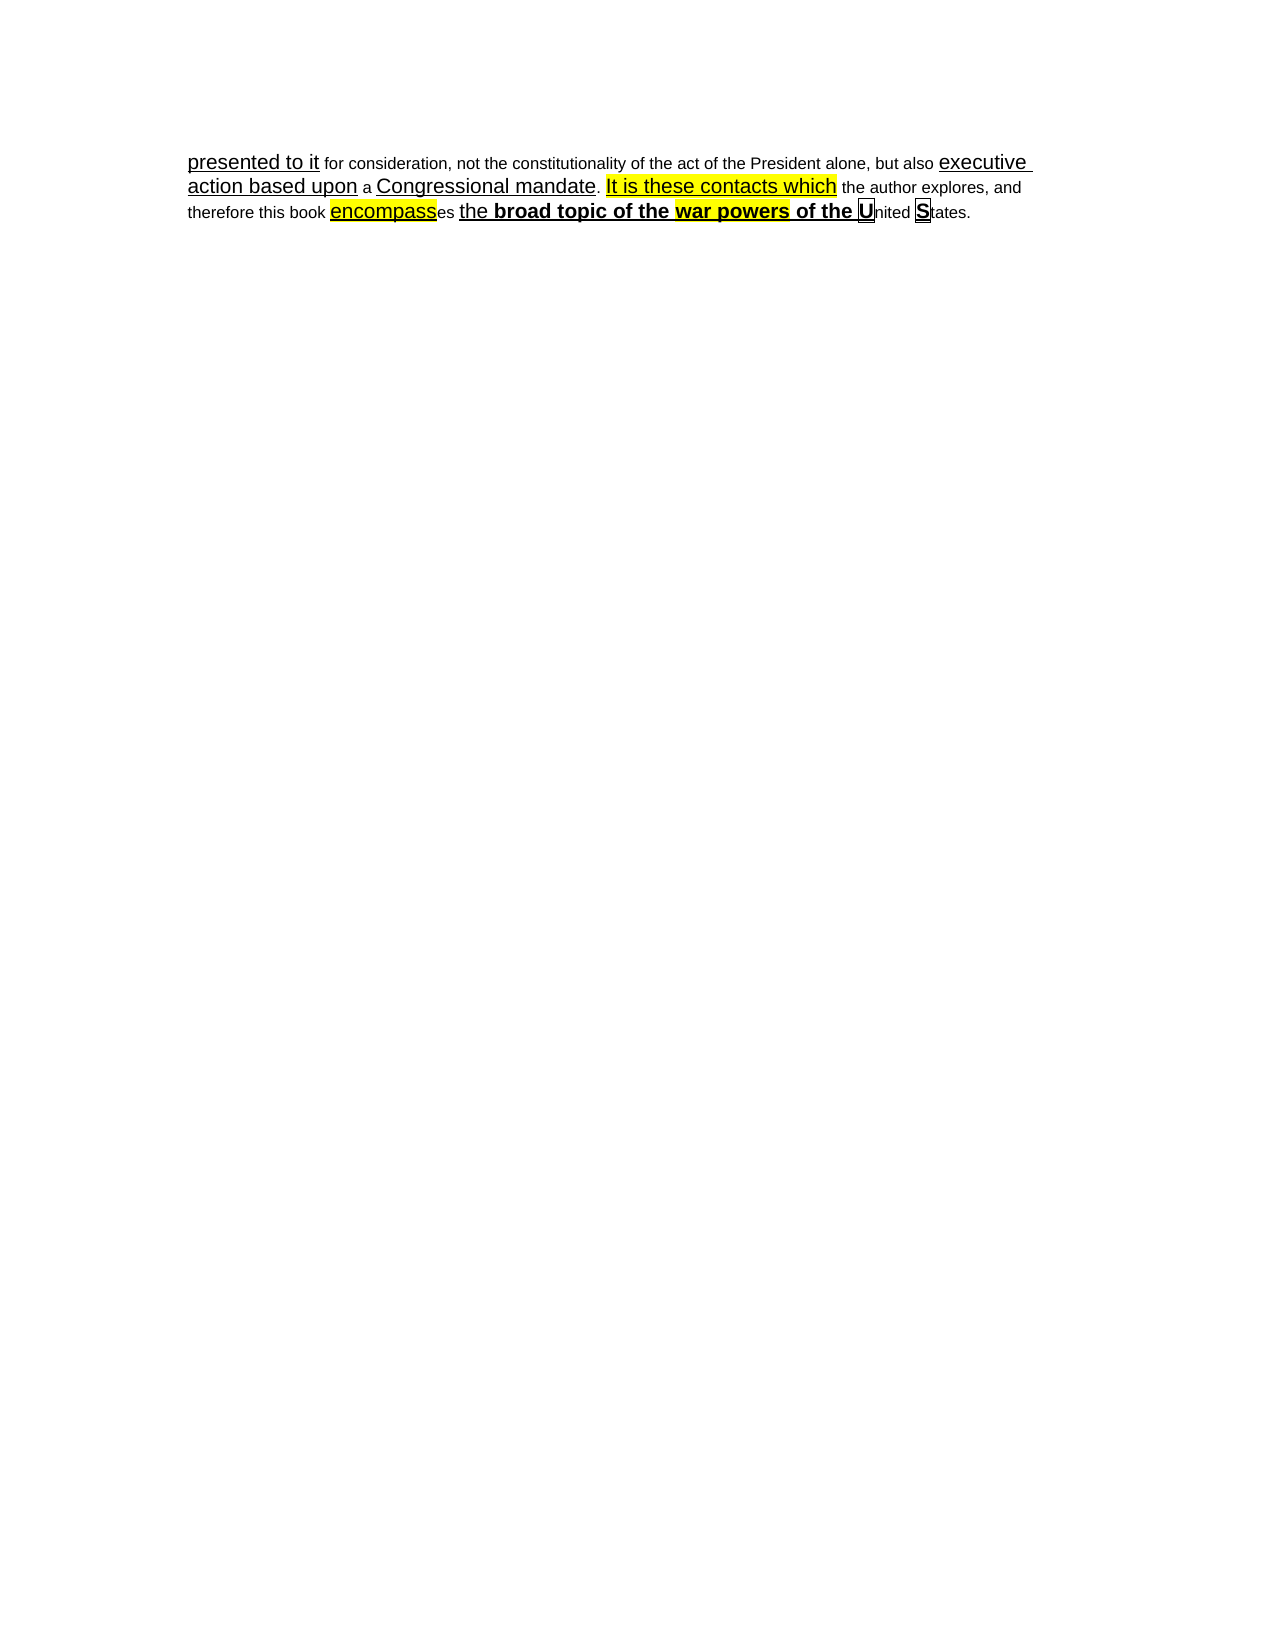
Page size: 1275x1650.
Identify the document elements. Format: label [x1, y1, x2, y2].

text [187, 150, 1087, 223]
